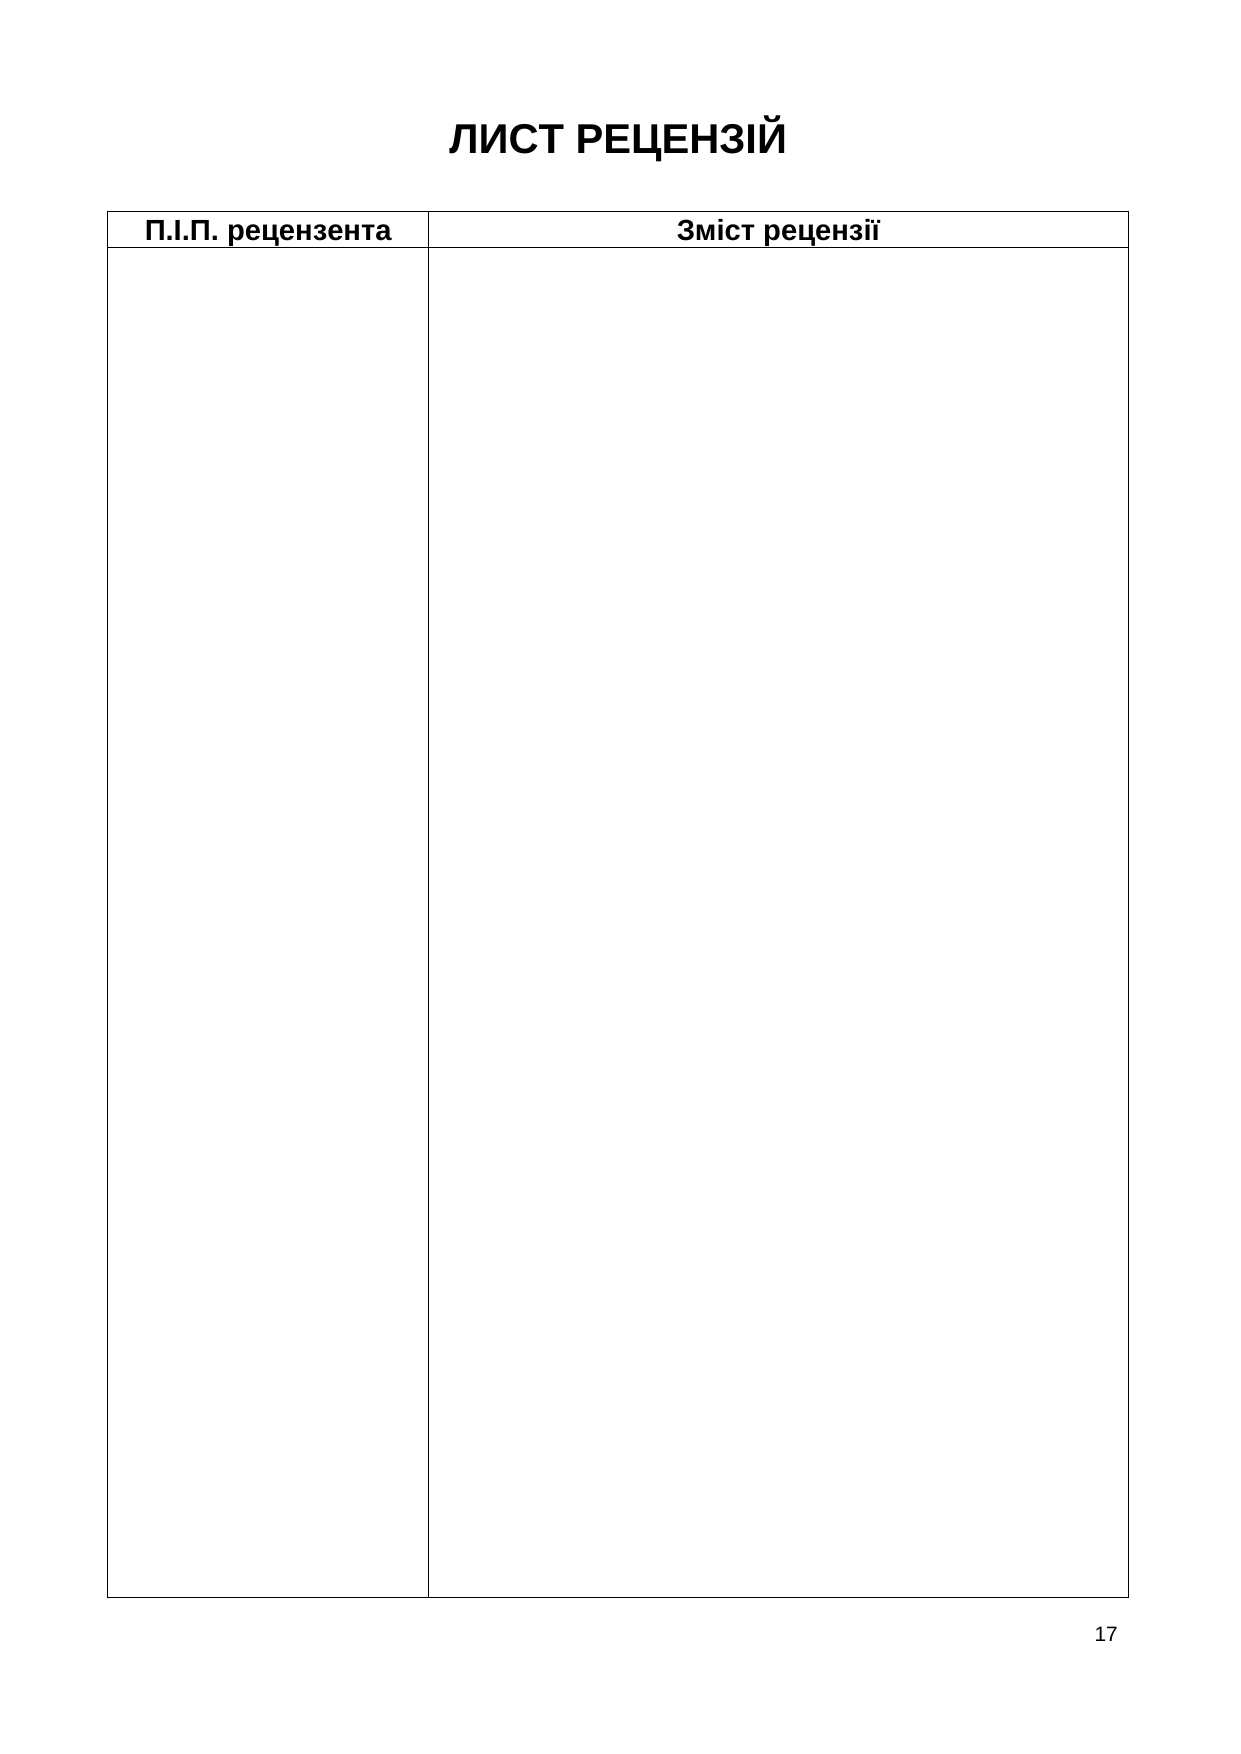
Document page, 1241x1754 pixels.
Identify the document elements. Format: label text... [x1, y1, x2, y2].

table_header Зміст рецензії [429, 212, 1128, 247]
list 17 [194, 1622, 1117, 1646]
table_header П.І.П. рецензента [108, 212, 428, 247]
table_cell [429, 248, 1128, 1597]
text ЛИСТ РЕЦЕНЗІЙ [119, 115, 1117, 163]
table_cell [108, 248, 428, 1597]
